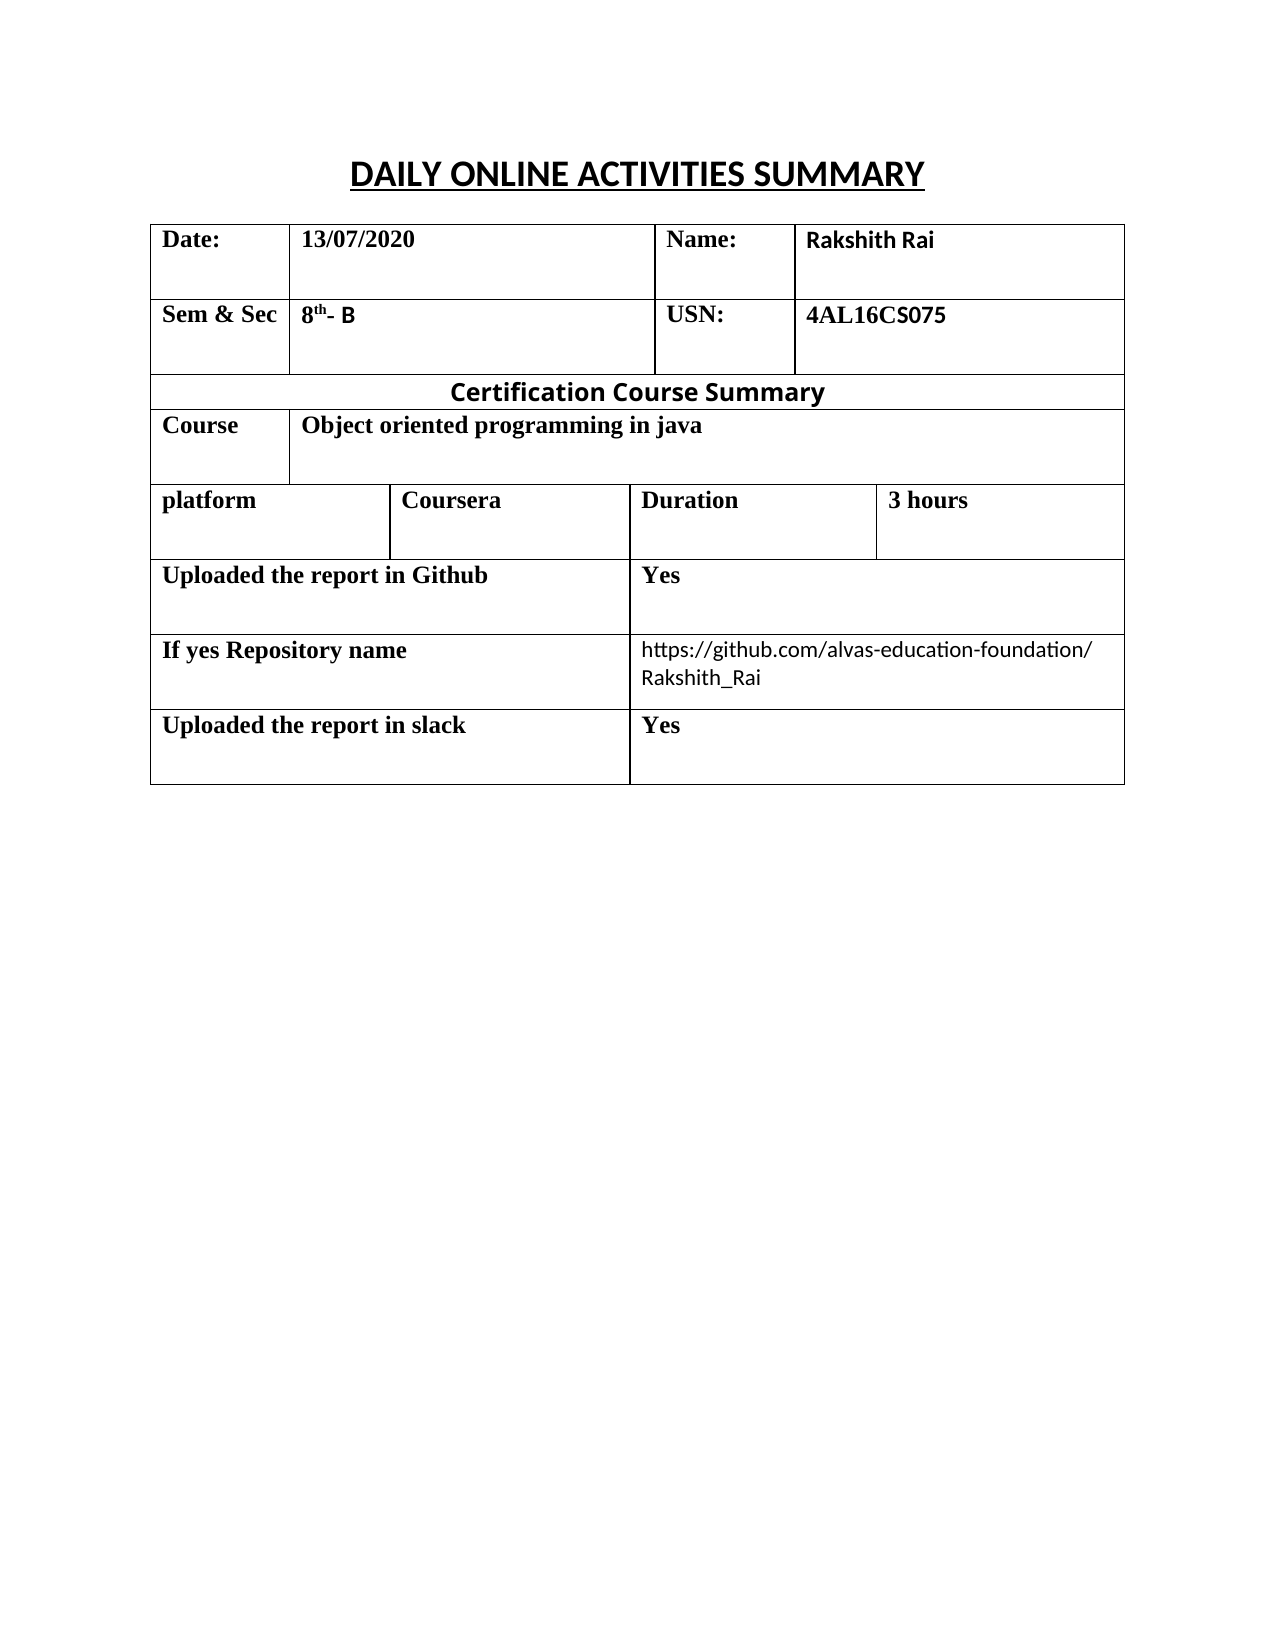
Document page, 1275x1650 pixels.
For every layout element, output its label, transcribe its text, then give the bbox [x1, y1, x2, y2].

table_header Name: [656, 225, 794, 298]
table_cell 3 hours [877, 485, 1124, 559]
table_cell https://github.com/alvas-education-foundation/Rakshith_Rai [631, 635, 1124, 709]
table_cell USN: [656, 300, 794, 373]
table_cell Duration [631, 485, 876, 559]
table_cell Certification Course Summary [151, 375, 1124, 409]
table_cell platform [151, 485, 389, 559]
table_cell If yes Repository name [151, 635, 629, 709]
table_header Rakshith Rai [796, 225, 1124, 298]
table_cell Coursera [391, 485, 629, 559]
table_cell 8th- B [290, 300, 654, 373]
table_cell Yes [631, 710, 1124, 784]
text DAILY ONLINE ACTIVITIES SUMMARY [150, 150, 1125, 196]
table_cell Course [151, 410, 289, 484]
table_cell 4AL16CS075 [796, 300, 1124, 373]
table_cell Object oriented programming in java [290, 410, 1124, 484]
table_cell Yes [631, 560, 1124, 634]
table_header 13/07/2020 [290, 225, 654, 298]
table_header Date: [151, 225, 289, 298]
table_cell Sem & Sec [151, 300, 289, 373]
table_cell Uploaded the report in slack [151, 710, 629, 784]
table_cell Uploaded the report in Github [151, 560, 629, 634]
